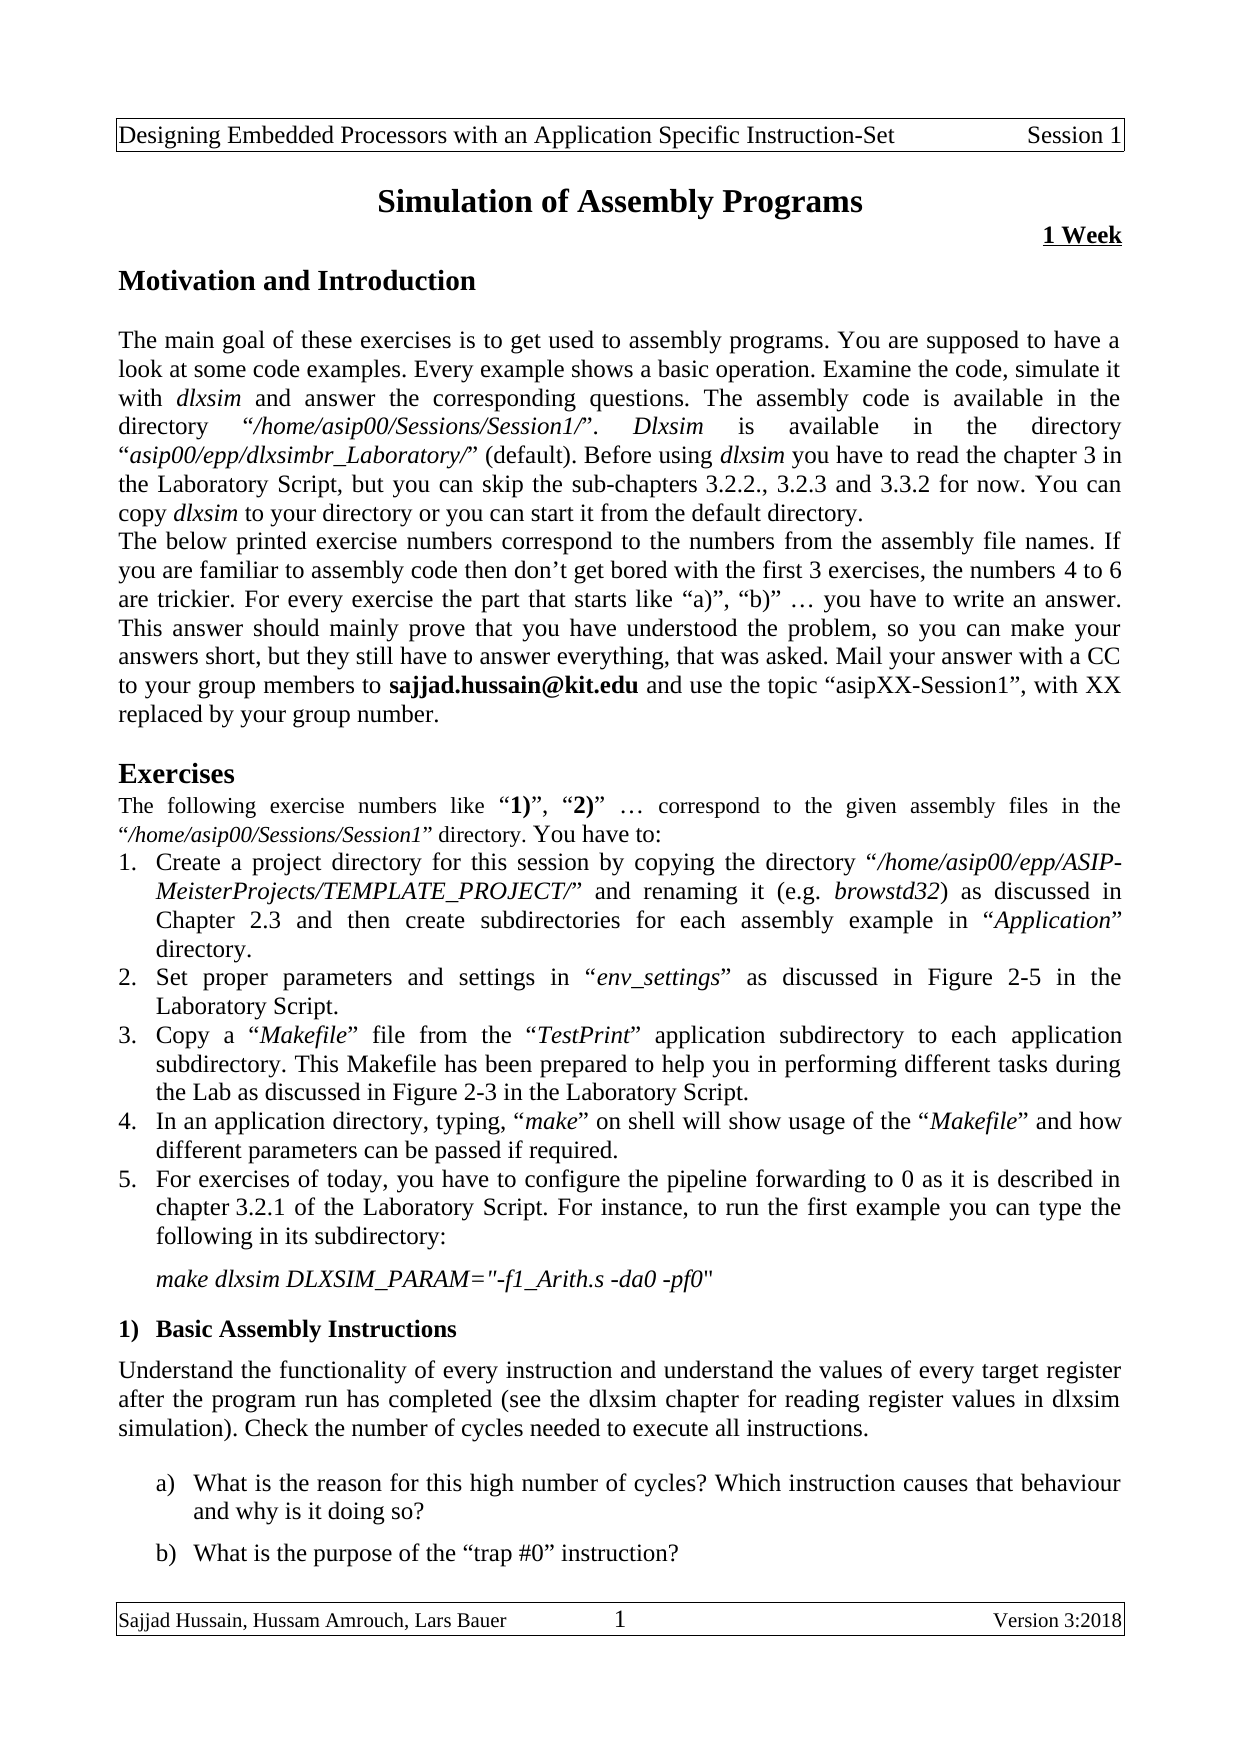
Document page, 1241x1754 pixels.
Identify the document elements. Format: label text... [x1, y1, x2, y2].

list For exercises of today, you have to configure the pipeline forwarding to 0 as it is described in chapter 3.2.1 of the Laboratory Script. For instance, to run the first example you can type the following in its subdirectory: [118, 1164, 1122, 1250]
text The main goal of these exercises is to get used to assembly programs. You are supposed to have a look at some code examples. Every example shows a basic operation. Examine the code, simulate it with dlxsim and answer the corresponding questions. The assembly code is available in the directory “/home/asip00/Sessions/Session1/”. Dlxsim is available in the directory “asip00/epp/dlxsimbr_Laboratory/” (default). Before using dlxsim you have to read the chapter 3 in the Laboratory Script, but you can skip the sub-chapters 3.2.2., 3.2.3 and 3.3.2 for now. You can copy dlxsim to your directory or you can start it from the default directory. [118, 325, 1122, 526]
list What is the reason for this high number of cycles? Which instruction causes that behaviour and why is it doing so? [156, 1468, 1122, 1525]
list Copy a “Makefile” file from the “TestPrint” application subdirectory to each application subdirectory. This Makefile has been prepared to help you in performing different tasks during the Lab as discussed in Figure 2-3 in the Laboratory Script. [118, 1020, 1122, 1106]
list Create a project directory for this session by copying the directory “/home/asip00/epp/ASIPMeisterProjects/TEMPLATE_PROJECT/” and renaming it (e.g. browstd32) as discussed in Chapter 2.3 and then create subdirectories for each assembly example in “Application” directory. [118, 847, 1122, 962]
text The below printed exercise numbers correspond to the numbers from the assembly file names. If you are familiar to assembly code then don’t get bored with the first 3 exercises, the numbers 4 to 6 are trickier. For every exercise the part that starts like “a)”, “b)” … you have to write an answer. This answer should mainly prove that you have understood the problem, so you can make your answers short, but they still have to answer everything, that was asked. Mail your answer with a CC to your group members to sajjad.hussain@kit.edu and use the topic “asipXX-Session1”, with XX replaced by your group number. [118, 526, 1122, 728]
text make dlxsim DLXSIM_PARAM="-f1_Arith.s -da0 -pf0" [156, 1264, 1122, 1293]
text Motivation and Introduction [118, 263, 1122, 296]
text Exercises [118, 756, 1122, 790]
text 1 Week [118, 220, 1122, 248]
list Basic Assembly Instructions [118, 1314, 1122, 1343]
text Simulation of Assembly Programs [118, 181, 1122, 220]
text Understand the functionality of every instruction and understand the values of every target register after the program run has completed (see the dlxsim chapter for reading register values in dlxsim simulation). Check the number of cycles needed to execute all instructions. [118, 1355, 1122, 1441]
list In an application directory, typing, “make” on shell will show usage of the “Makefile” and how different parameters can be passed if required. [118, 1106, 1122, 1164]
list What is the purpose of the “trap #0” instruction? [156, 1538, 1122, 1566]
list Set proper parameters and settings in “env_settings” as discussed in Figure 2-5 in the Laboratory Script. [118, 962, 1122, 1020]
text The following exercise numbers like “1)”, “2)” … correspond to the given assembly files in the “/home/asip00/Sessions/Session1” directory. You have to: [118, 790, 1122, 847]
